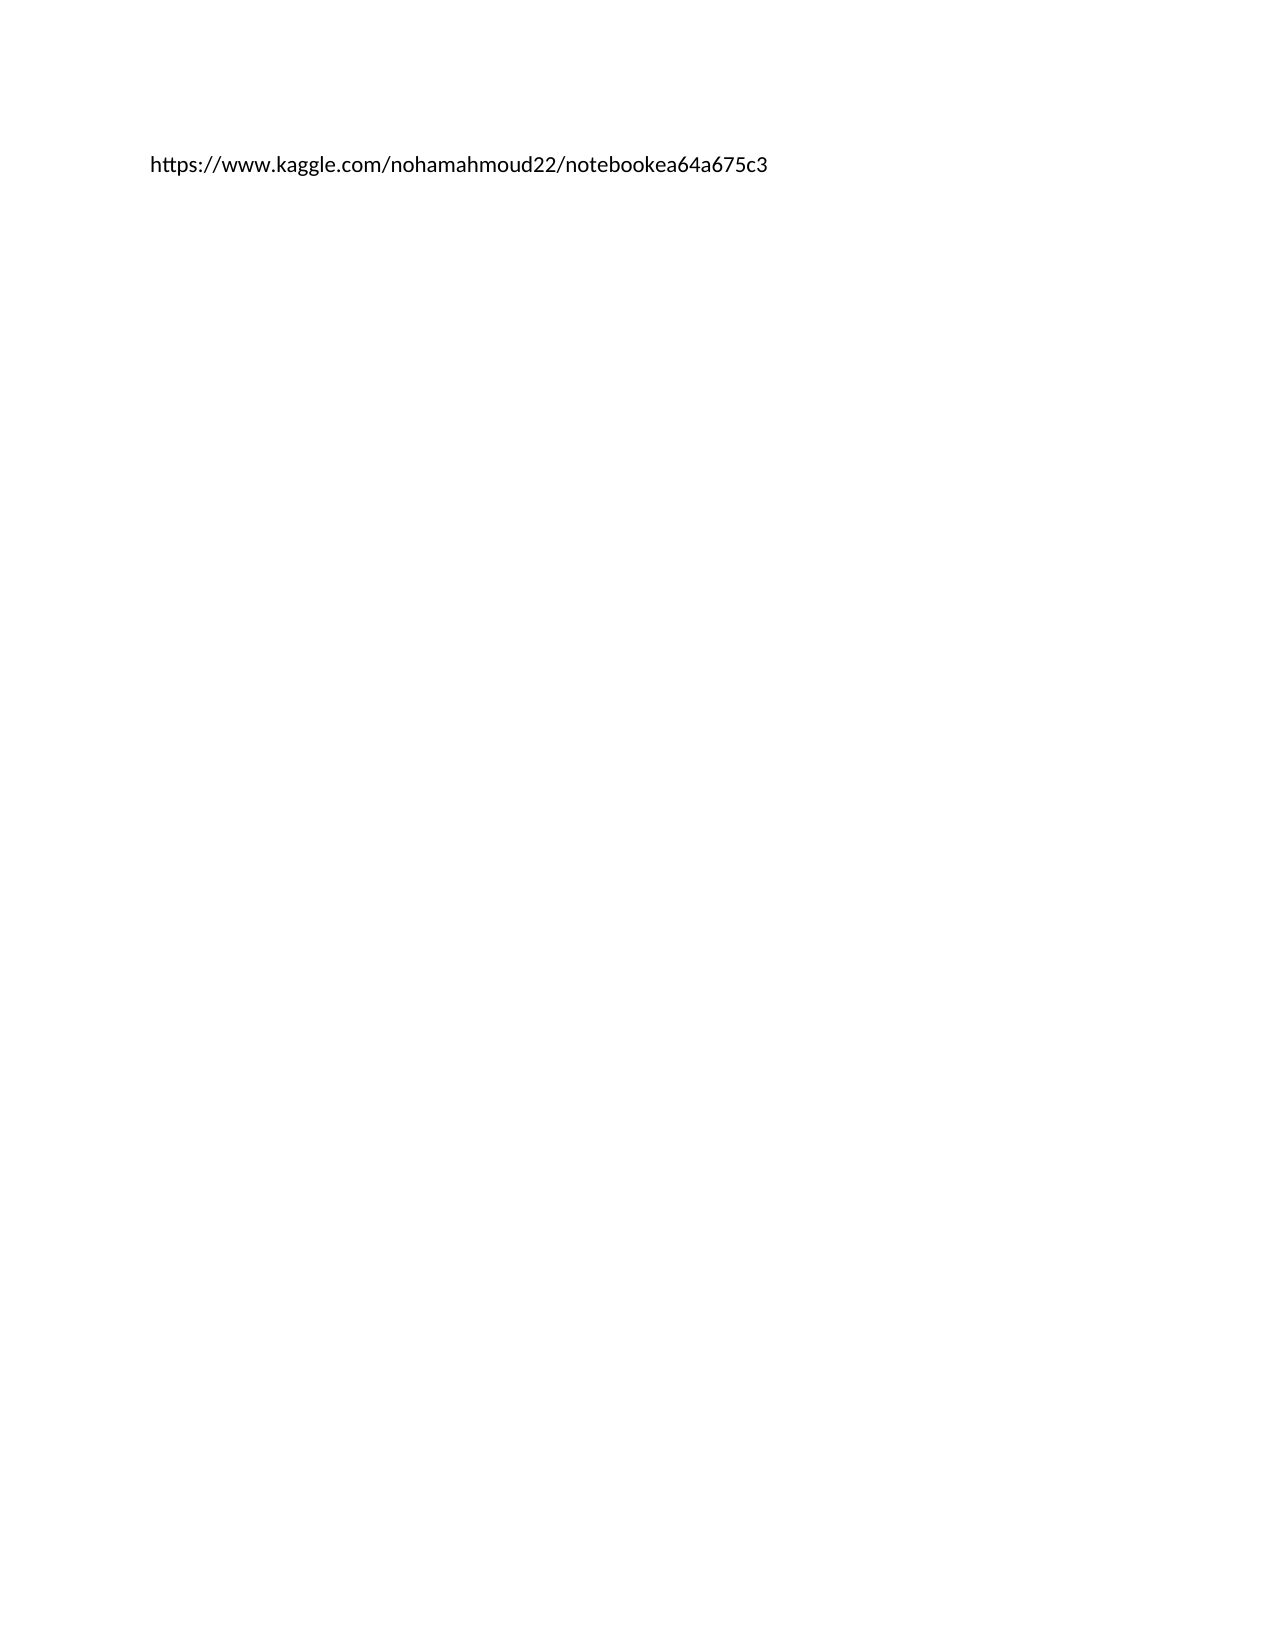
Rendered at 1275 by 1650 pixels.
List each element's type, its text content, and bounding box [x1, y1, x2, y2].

text https://www.kaggle.com/nohamahmoud22/notebookea64a675c3 [150, 150, 1125, 178]
